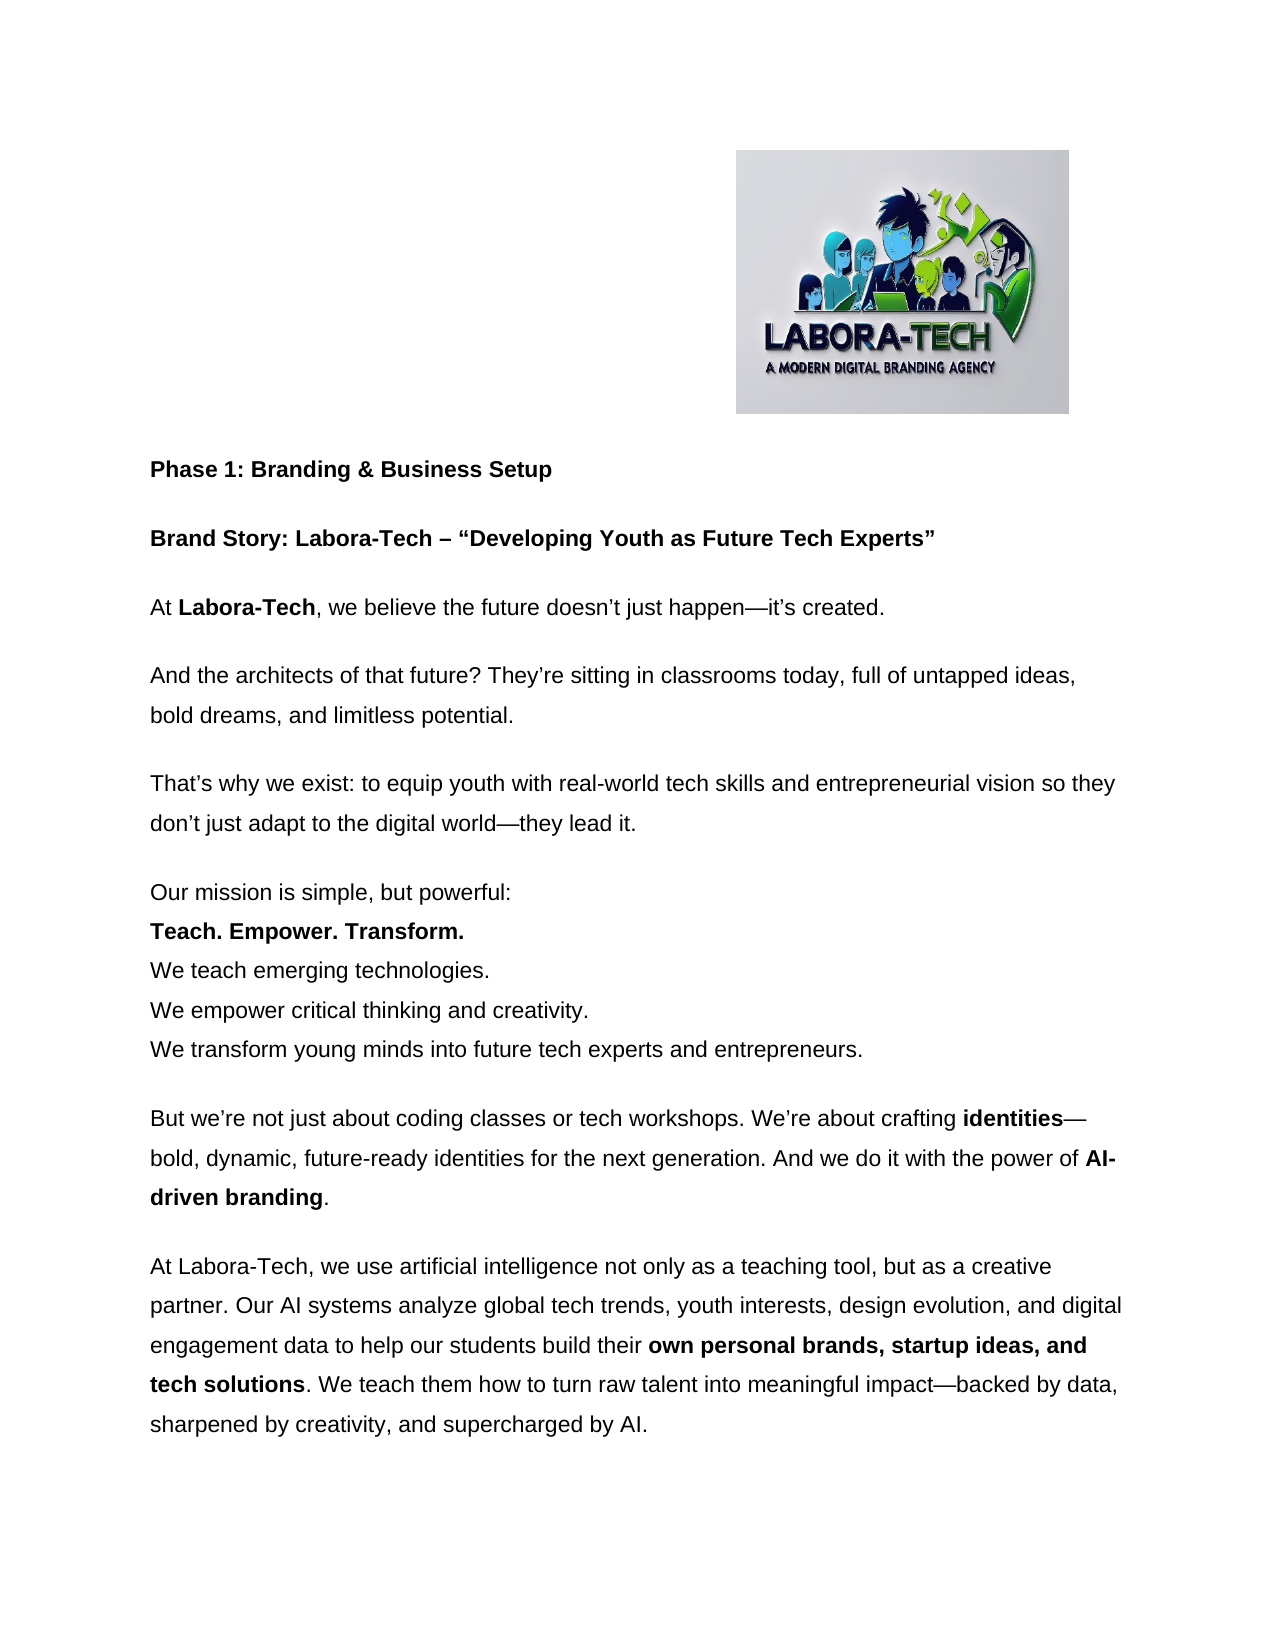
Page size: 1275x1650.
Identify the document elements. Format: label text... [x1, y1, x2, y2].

subtitle Phase 1: Branding & Business Setup [150, 456, 1125, 483]
picture [736, 150, 1069, 414]
text Our mission is simple, but powerful: Teach. Empower. Transform. We teach emerging technologies. We empower critical thinking and creativity. We transform young minds into future tech experts and entrepreneurs. [150, 878, 1125, 1063]
text At Labora-Tech, we use artificial intelligence not only as a teaching tool, but as a creative partner. Our AI systems analyze global tech trends, youth interests, design evolution, and digital engagement data to help our students build their own personal brands, startup ideas, and tech solutions. We teach them how to turn raw talent into meaningful impact—backed by data, sharpened by creativity, and supercharged by AI. [150, 1253, 1125, 1437]
text Brand Story: Labora-Tech – “Developing Youth as Future Tech Experts” [150, 525, 1125, 551]
text At Labora-Tech, we believe the future doesn’t just happen—it’s created. [150, 594, 1125, 620]
text That’s why we exist: to equip youth with real-world tech skills and entrepreneurial vision so they don’t just adapt to the digital world—they lead it. [150, 770, 1125, 836]
text But we’re not just about coding classes or tech workshops. We’re about crafting identities—bold, dynamic, future-ready identities for the next generation. And we do it with the power of AI-driven branding. [150, 1105, 1125, 1210]
text And the architects of that future? They’re sitting in classrooms today, full of untapped ideas, bold dreams, and limitless potential. [150, 662, 1125, 728]
